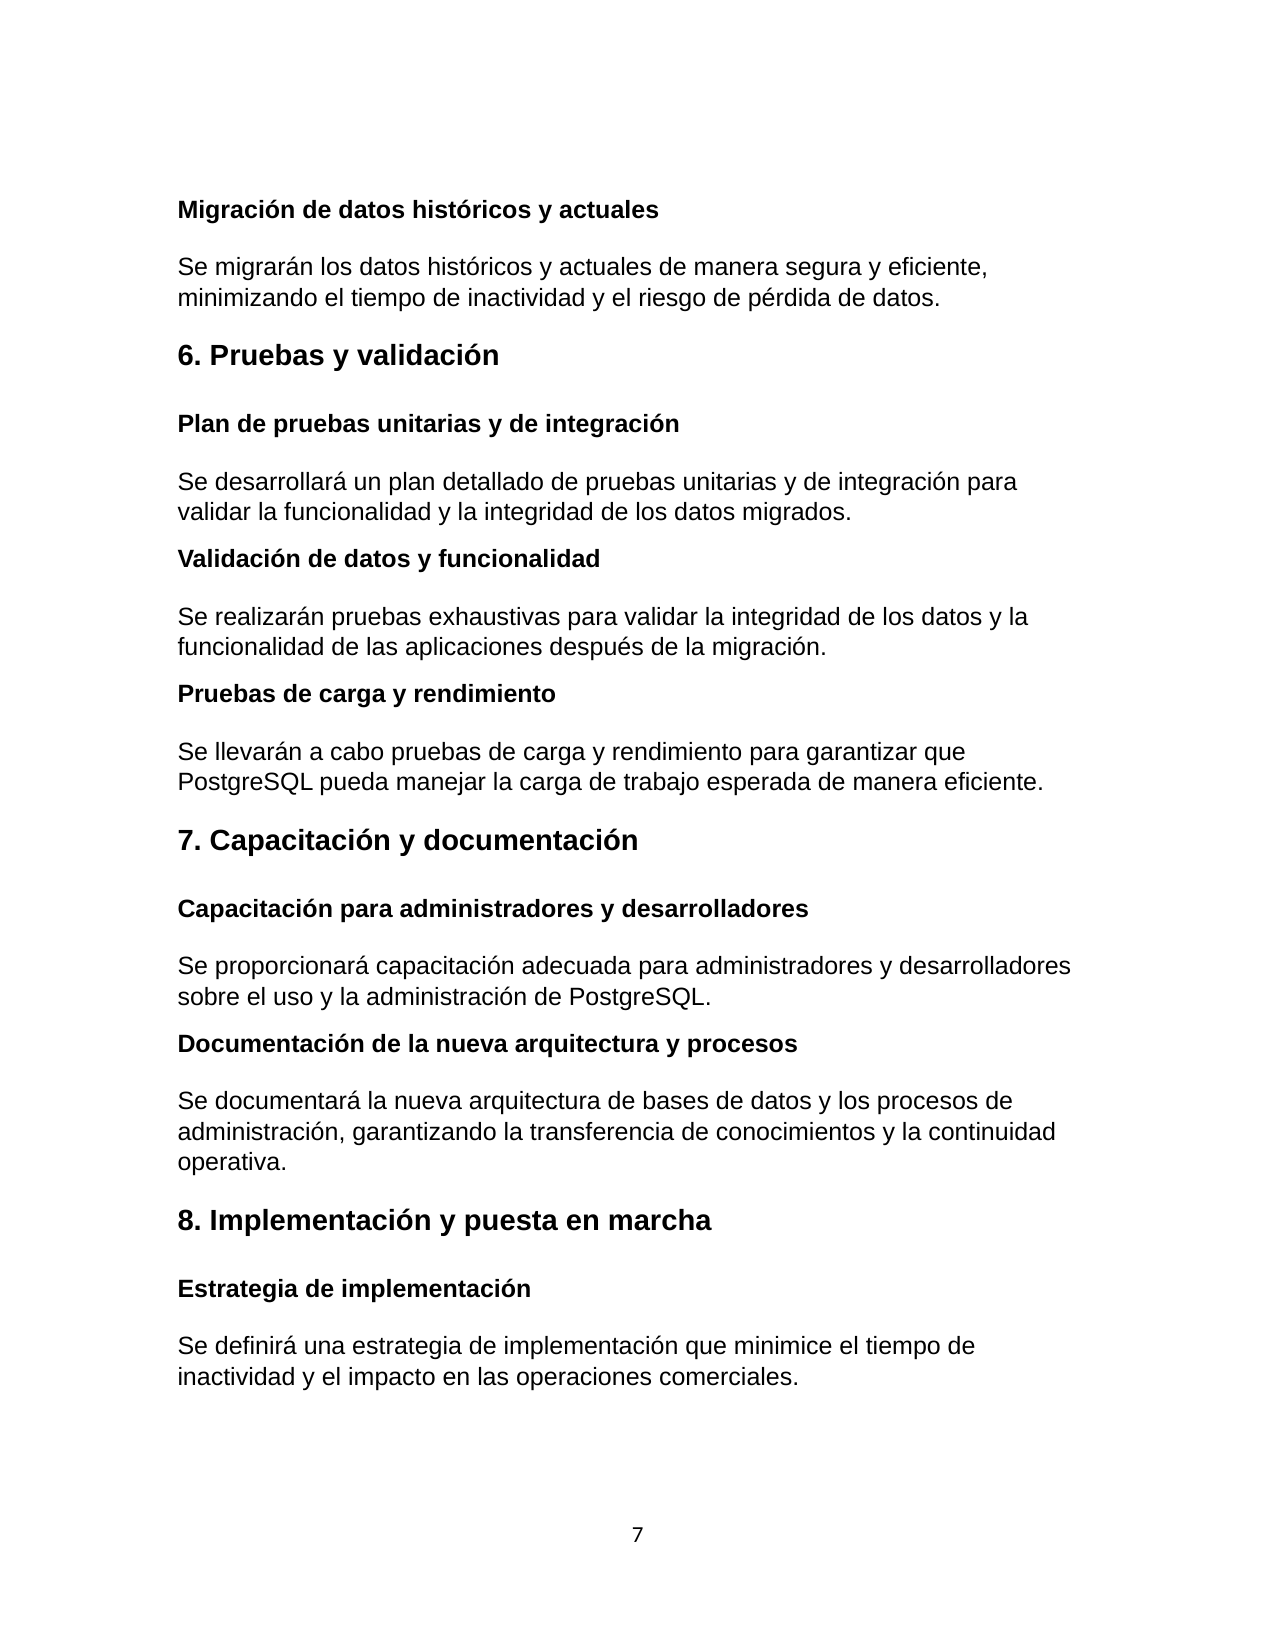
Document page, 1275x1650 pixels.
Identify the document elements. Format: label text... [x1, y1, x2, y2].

text Se documentará la nueva arquitectura de bases de datos y los procesos de administración, garantizando la transferencia de conocimientos y la continuidad operativa. [177, 1086, 1098, 1176]
subtitle 7. Capacitación y documentación [177, 823, 1098, 856]
subtitle Pruebas de carga y rendimiento [177, 679, 1098, 708]
text Se realizarán pruebas exhaustivas para validar la integridad de los datos y la funcionalidad de las aplicaciones después de la migración. [177, 602, 1098, 661]
subtitle Estrategia de implementación [177, 1274, 1098, 1303]
text Se llevarán a cabo pruebas de carga y rendimiento para garantizar que PostgreSQL pueda manejar la carga de trabajo esperada de manera eficiente. [177, 737, 1098, 796]
subtitle Plan de pruebas unitarias y de integración [177, 409, 1098, 438]
subtitle 6. Pruebas y validación [177, 338, 1098, 372]
subtitle Documentación de la nueva arquitectura y procesos [177, 1029, 1098, 1058]
subtitle Capacitación para administradores y desarrolladores [177, 894, 1098, 923]
subtitle 8. Implementación y puesta en marcha [177, 1203, 1098, 1236]
text Se desarrollará un plan detallado de pruebas unitarias y de integración para validar la funcionalidad y la integridad de los datos migrados. [177, 467, 1098, 526]
text Se migrarán los datos históricos y actuales de manera segura y eficiente, minimizando el tiempo de inactividad y el riesgo de pérdida de datos. [177, 252, 1098, 311]
subtitle Migración de datos históricos y actuales [177, 195, 1098, 223]
text Se definirá una estrategia de implementación que minimice el tiempo de inactividad y el impacto en las operaciones comerciales. [177, 1331, 1098, 1391]
subtitle Validación de datos y funcionalidad [177, 544, 1098, 573]
text Se proporcionará capacitación adecuada para administradores y desarrolladores sobre el uso y la administración de PostgreSQL. [177, 951, 1098, 1011]
